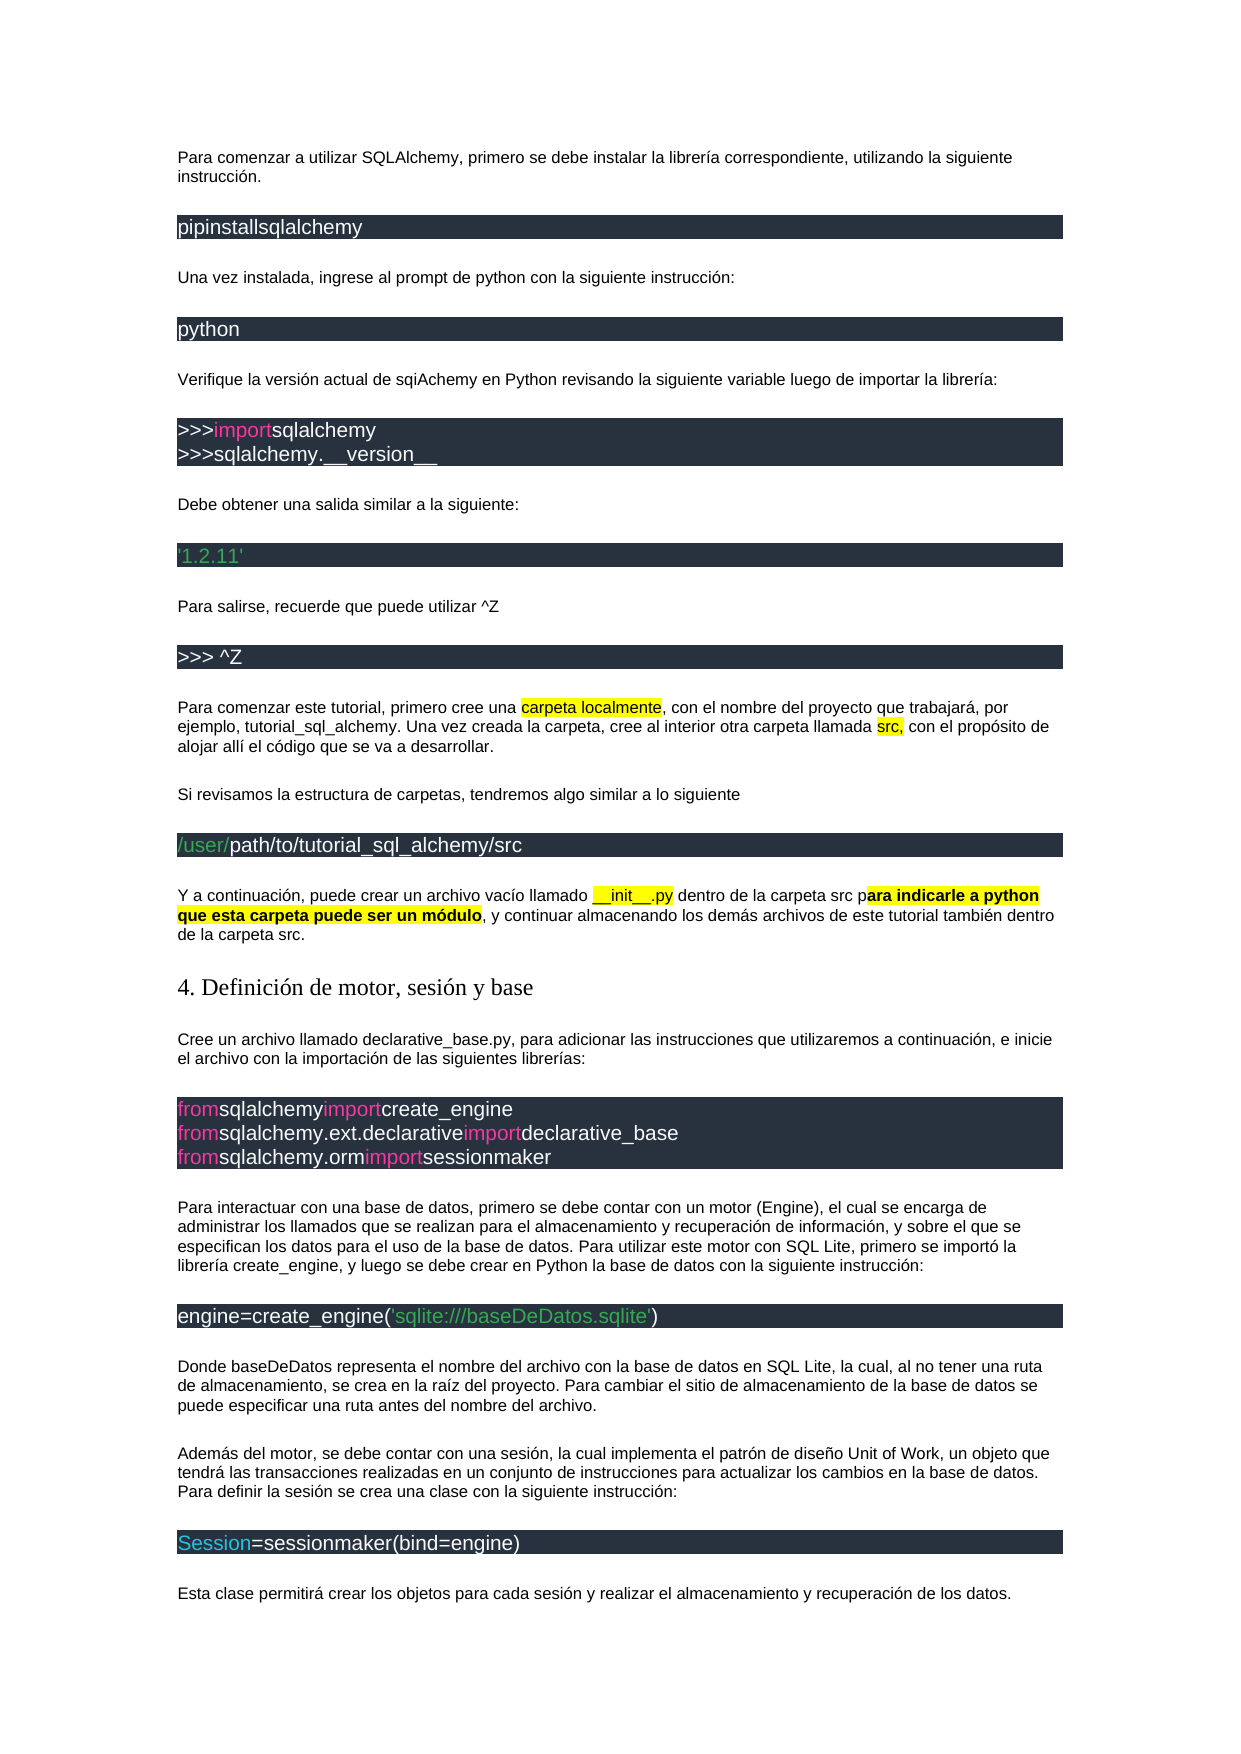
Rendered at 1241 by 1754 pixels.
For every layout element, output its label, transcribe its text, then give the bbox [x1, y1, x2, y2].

subtitle 4. Definición de motor, sesión y base [177, 973, 1063, 1000]
text Verifique la versión actual de sqiAchemy en Python revisando la siguiente variable luego de importar la librería: [177, 370, 1063, 389]
text '1.2.11' [177, 543, 1063, 567]
text fromsqlalchemy.ext.declarativeimportdeclarative_base [177, 1121, 1063, 1145]
text >>> ^Z [177, 645, 1063, 669]
text Session=sessionmaker(bind=engine) [177, 1530, 1063, 1554]
text Y a continuación, puede crear un archivo vacío llamado __init__.py dentro de la carpeta src para indicarle a python que esta carpeta puede ser un módulo, y continuar almacenando los demás archivos de este tutorial también dentro de la carpeta src. [177, 886, 1063, 944]
text Para comenzar a utilizar SQLAlchemy, primero se debe instalar la librería correspondiente, utilizando la siguiente instrucción. [177, 148, 1063, 186]
text engine=create_engine('sqlite:///baseDeDatos.sqlite') [177, 1304, 1063, 1328]
text Una vez instalada, ingrese al prompt de python con la siguiente instrucción: [177, 268, 1063, 287]
text fromsqlalchemy.ormimportsessionmaker [177, 1145, 1063, 1169]
text >>>importsqlalchemy [177, 418, 1063, 442]
text python [177, 317, 1063, 341]
text >>>sqlalchemy.__version__ [177, 442, 1063, 466]
text Si revisamos la estructura de carpetas, tendremos algo similar a lo siguiente [177, 785, 1063, 804]
text Esta clase permitirá crear los objetos para cada sesión y realizar el almacenamiento y recuperación de los datos. [177, 1583, 1063, 1603]
text pipinstallsqlalchemy [177, 215, 1063, 239]
text Para comenzar este tutorial, primero cree una carpeta localmente, con el nombre del proyecto que trabajará, por ejemplo, tutorial_sql_alchemy. Una vez creada la carpeta, cree al interior otra carpeta llamada src, con el propósito de alojar allí el código que se va a desarrollar. [177, 698, 1063, 756]
text Donde baseDeDatos representa el nombre del archivo con la base de datos en SQL Lite, la cual, al no tener una ruta de almacenamiento, se crea en la raíz del proyecto. Para cambiar el sitio de almacenamiento de la base de datos se puede especificar una ruta antes del nombre del archivo. [177, 1357, 1063, 1414]
text Además del motor, se debe contar con una sesión, la cual implementa el patrón de diseño Unit of Work, un objeto que tendrá las transacciones realizadas en un conjunto de instrucciones para actualizar los cambios en la base de datos. Para definir la sesión se crea una clase con la siguiente instrucción: [177, 1444, 1063, 1501]
text /user/path/to/tutorial_sql_alchemy/src [177, 833, 1063, 857]
text Cree un archivo llamado declarative_base.py, para adicionar las instrucciones que utilizaremos a continuación, e inicie el archivo con la importación de las siguientes librerías: [177, 1029, 1063, 1068]
text Para interactuar con una base de datos, primero se debe contar con un motor (Engine), el cual se encarga de administrar los llamados que se realizan para el almacenamiento y recuperación de información, y sobre el que se especifican los datos para el uso de la base de datos. Para utilizar este motor con SQL Lite, primero se importó la librería create_engine, y luego se debe crear en Python la base de datos con la siguiente instrucción: [177, 1198, 1063, 1275]
text Para salirse, recuerde que puede utilizar ^Z [177, 597, 1063, 616]
text Debe obtener una salida similar a la siguiente: [177, 495, 1063, 514]
text fromsqlalchemyimportcreate_engine [177, 1097, 1063, 1121]
